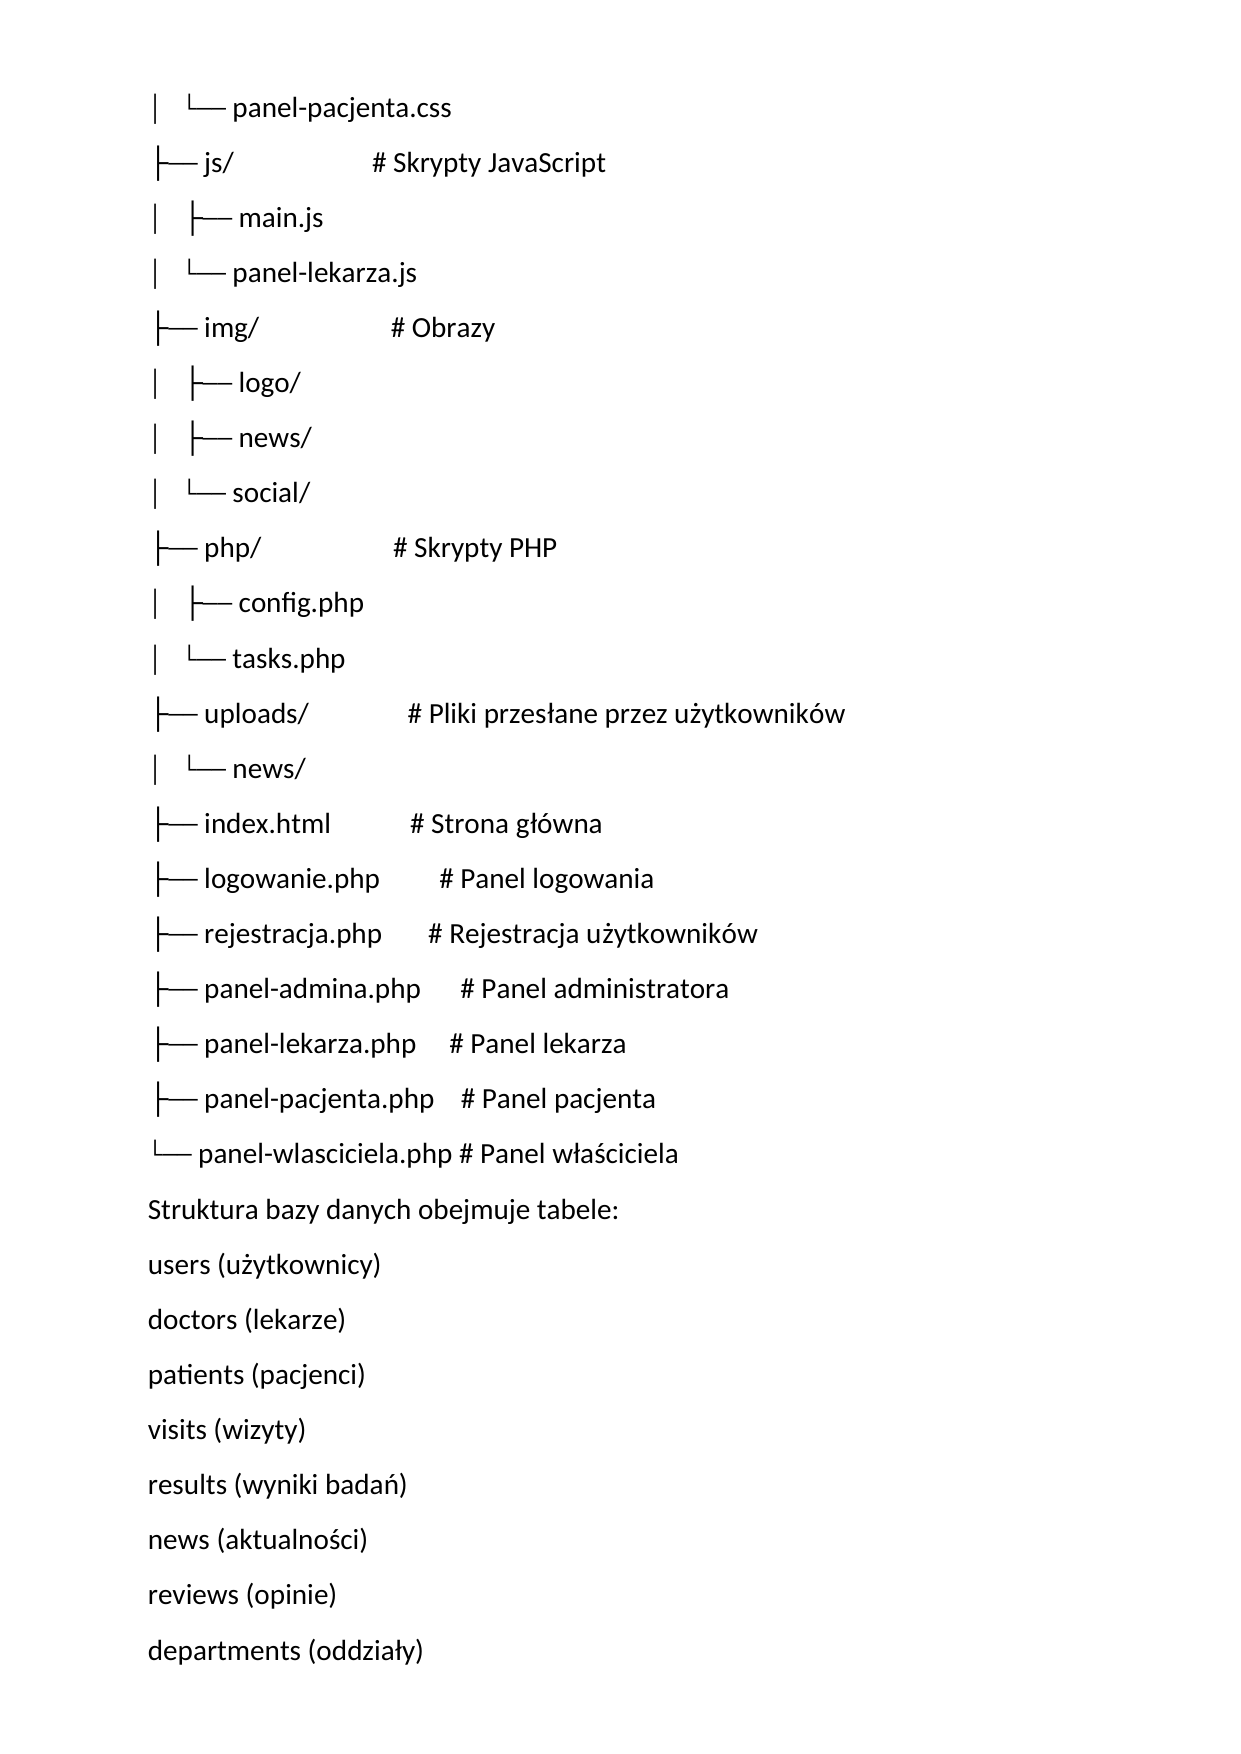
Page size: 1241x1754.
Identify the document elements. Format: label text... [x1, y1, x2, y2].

text users (użytkownicy) [148, 1246, 1092, 1281]
text └── panel-wlasciciela.php # Panel właściciela [148, 1136, 1092, 1171]
text ├── panel-lekarza.php # Panel lekarza [148, 1025, 1092, 1061]
text │ └── panel-pacjenta.css [148, 89, 1092, 124]
text Struktura bazy danych obejmuje tabele: [148, 1191, 1092, 1226]
text results (wyniki badań) [148, 1466, 1092, 1502]
text ├── php/ # Skrypty PHP [148, 529, 1092, 565]
text │ └── news/ [148, 750, 1092, 786]
text │ ├── config.php [148, 584, 1092, 620]
text │ ├── logo/ [148, 364, 1092, 400]
text visits (wizyty) [148, 1411, 1092, 1447]
text ├── panel-admina.php # Panel administratora [148, 970, 1092, 1006]
text ├── panel-pacjenta.php # Panel pacjenta [158, 1081, 1092, 1116]
text │ ├── news/ [148, 419, 1092, 455]
text reviews (opinie) [148, 1576, 1092, 1612]
text doctors (lekarze) [148, 1301, 1092, 1337]
text patients (pacjenci) [148, 1356, 1092, 1392]
text ├── uploads/ # Pliki przesłane przez użytkowników [148, 695, 1092, 730]
text ├── js/ # Skrypty JavaScript [148, 144, 1092, 179]
text │ └── social/ [148, 474, 1092, 510]
text ├── img/ # Obrazy [148, 309, 1092, 345]
text ├── rejestracja.php # Rejestracja użytkowników [148, 915, 1092, 951]
text │ └── tasks.php [148, 640, 1092, 675]
text │ └── panel-lekarza.js [148, 254, 1092, 289]
text │ ├── main.js [148, 199, 1092, 234]
text news (aktualności) [148, 1521, 1092, 1557]
text departments (oddziały) [148, 1632, 1092, 1667]
text ├── logowanie.php # Panel logowania [148, 860, 1092, 896]
text ├── index.html # Strona główna [148, 805, 1092, 841]
